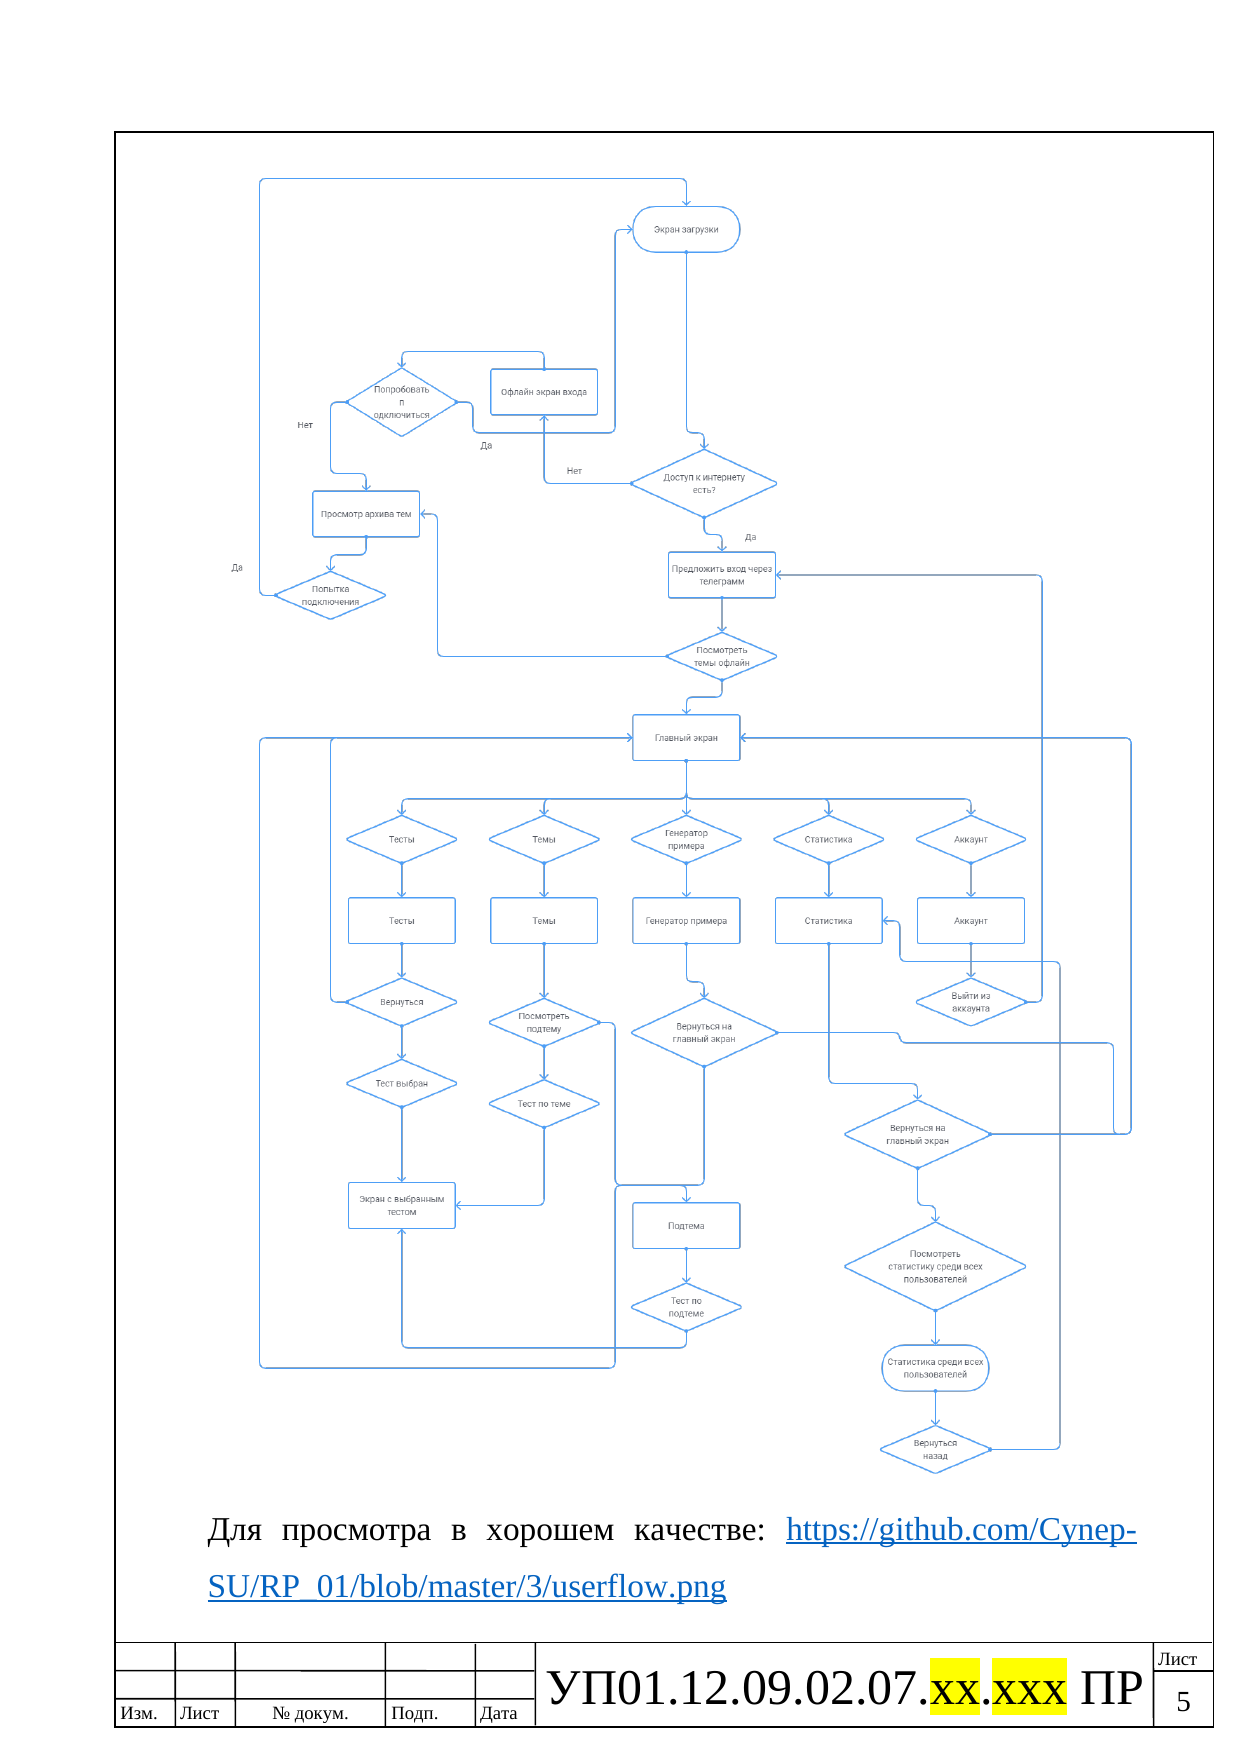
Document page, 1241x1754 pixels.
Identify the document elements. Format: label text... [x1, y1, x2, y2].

text Для просмотра в хорошем качестве: https://github.com/Cynep-SU/RP_01/blob/master/3/userflow.png [207, 1509, 1137, 1605]
picture [207, 175, 1134, 1493]
